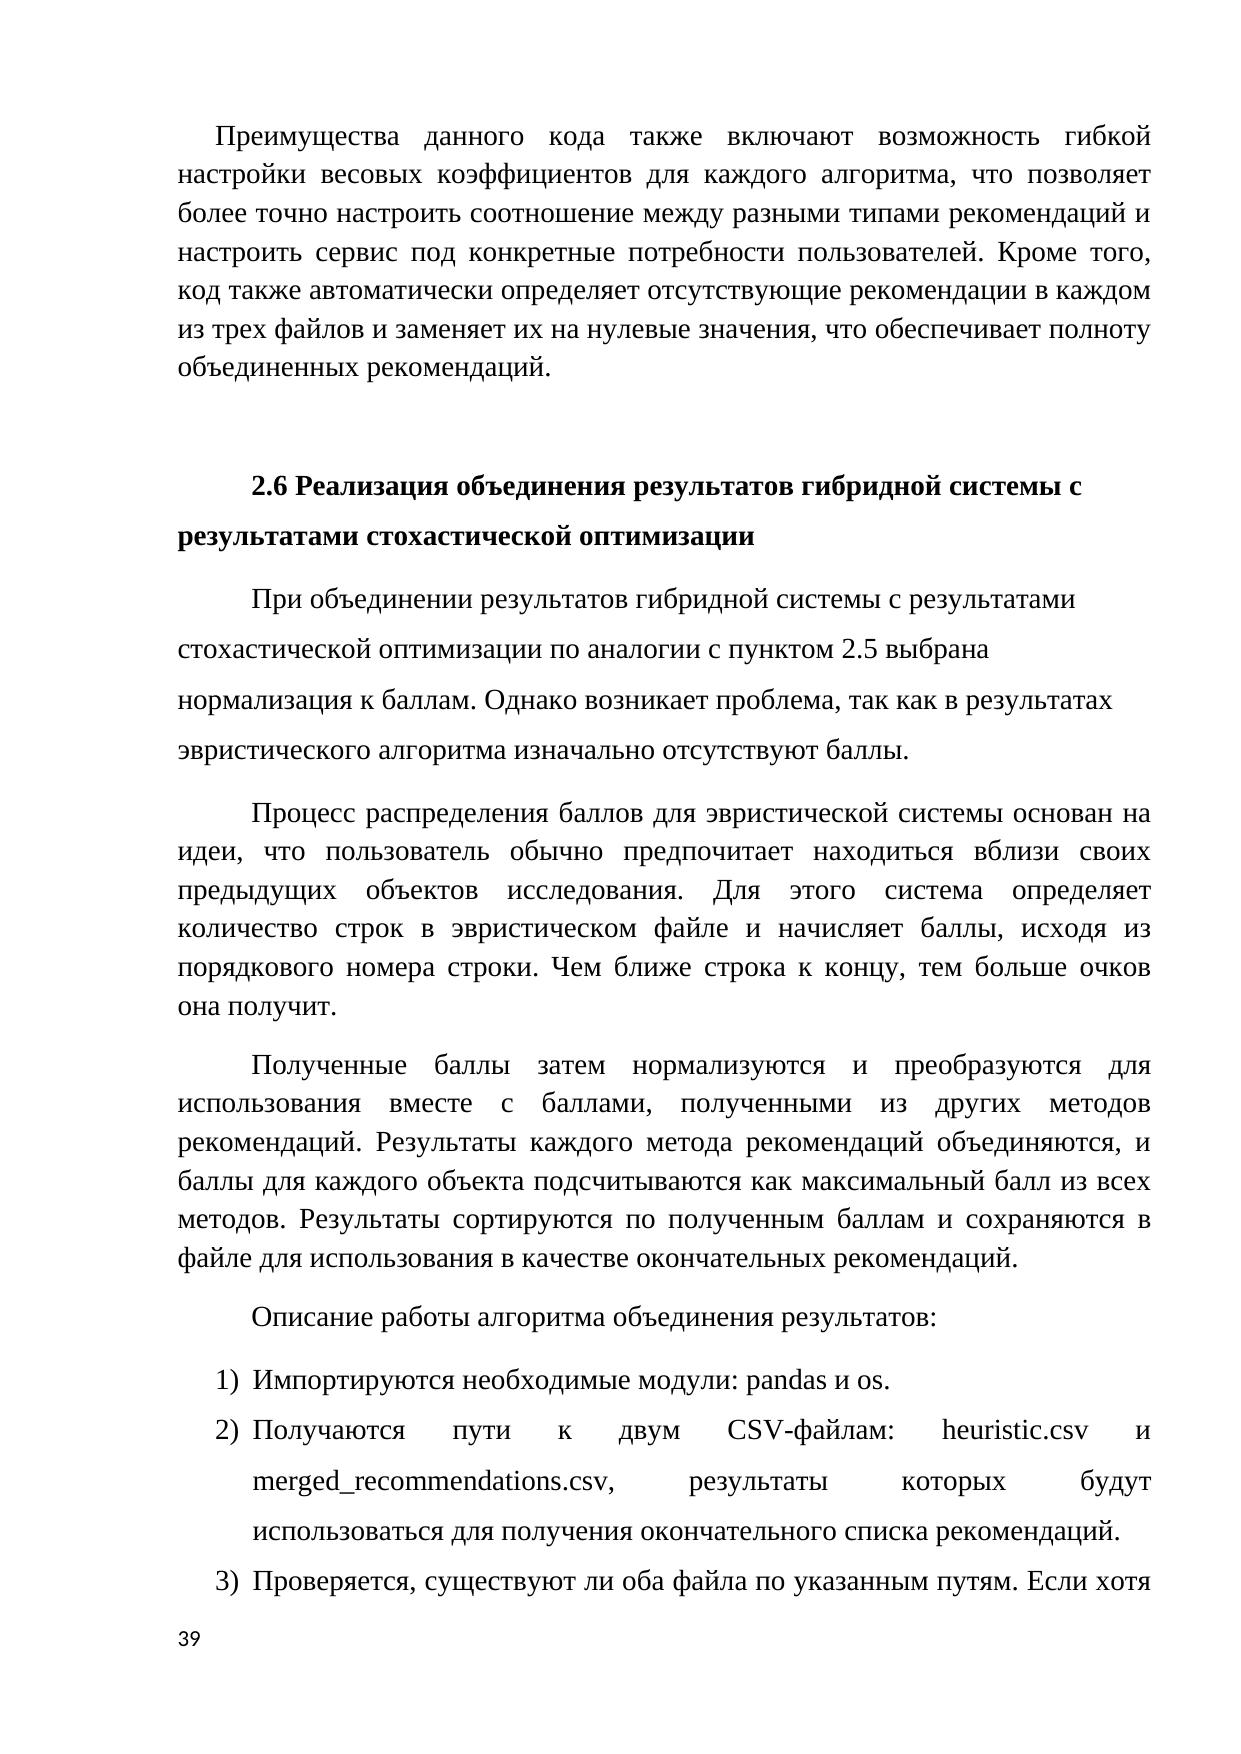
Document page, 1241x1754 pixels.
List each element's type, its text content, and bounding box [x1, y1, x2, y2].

list Импортируются необходимые модули: pandas и os. [215, 1362, 1152, 1396]
text Процесс распределения баллов для эвристической системы основан на идеи, что пользователь обычно предпочитает находиться вблизи своих предыдущих объектов исследования. Для этого система определяет количество строк в эвристическом файле и начисляет баллы, исходя из порядкового номера строки. Чем ближе строка к концу, тем больше очков она получит. [177, 795, 1152, 1021]
text Полученные баллы затем нормализуются и преобразуются для использования вместе с баллами, полученными из других методов рекомендаций. Результаты каждого метода рекомендаций объединяются, и баллы для каждого объекта подсчитываются как максимальный балл из всех методов. Результаты сортируются по полученным баллам и сохраняются в файле для использования в качестве окончательных рекомендаций. [177, 1047, 1152, 1273]
subtitle 2.6 Реализация объединения результатов гибридной системы с результатами стохастической оптимизации [177, 468, 1152, 552]
list Проверяется, существуют ли оба файла по указанным путям. Если хотя бы один из них не найден, вызывается исключение. [215, 1563, 1152, 1597]
list Получаются пути к двум CSV-файлам: heuristic.csv и merged_recommendations.csv, результаты которых будут использоваться для получения окончательного списка рекомендаций. [215, 1412, 1152, 1546]
subtitle При объединении результатов гибридной системы с результатами стохастической оптимизации по аналогии с пунктом 2.5 выбрана нормализация к баллам. Однако возникает проблема, так как в результатах эвристического алгоритма изначально отсутствуют баллы. [177, 581, 1152, 766]
subtitle Описание работы алгоритма объединения результатов: [177, 1299, 1152, 1333]
